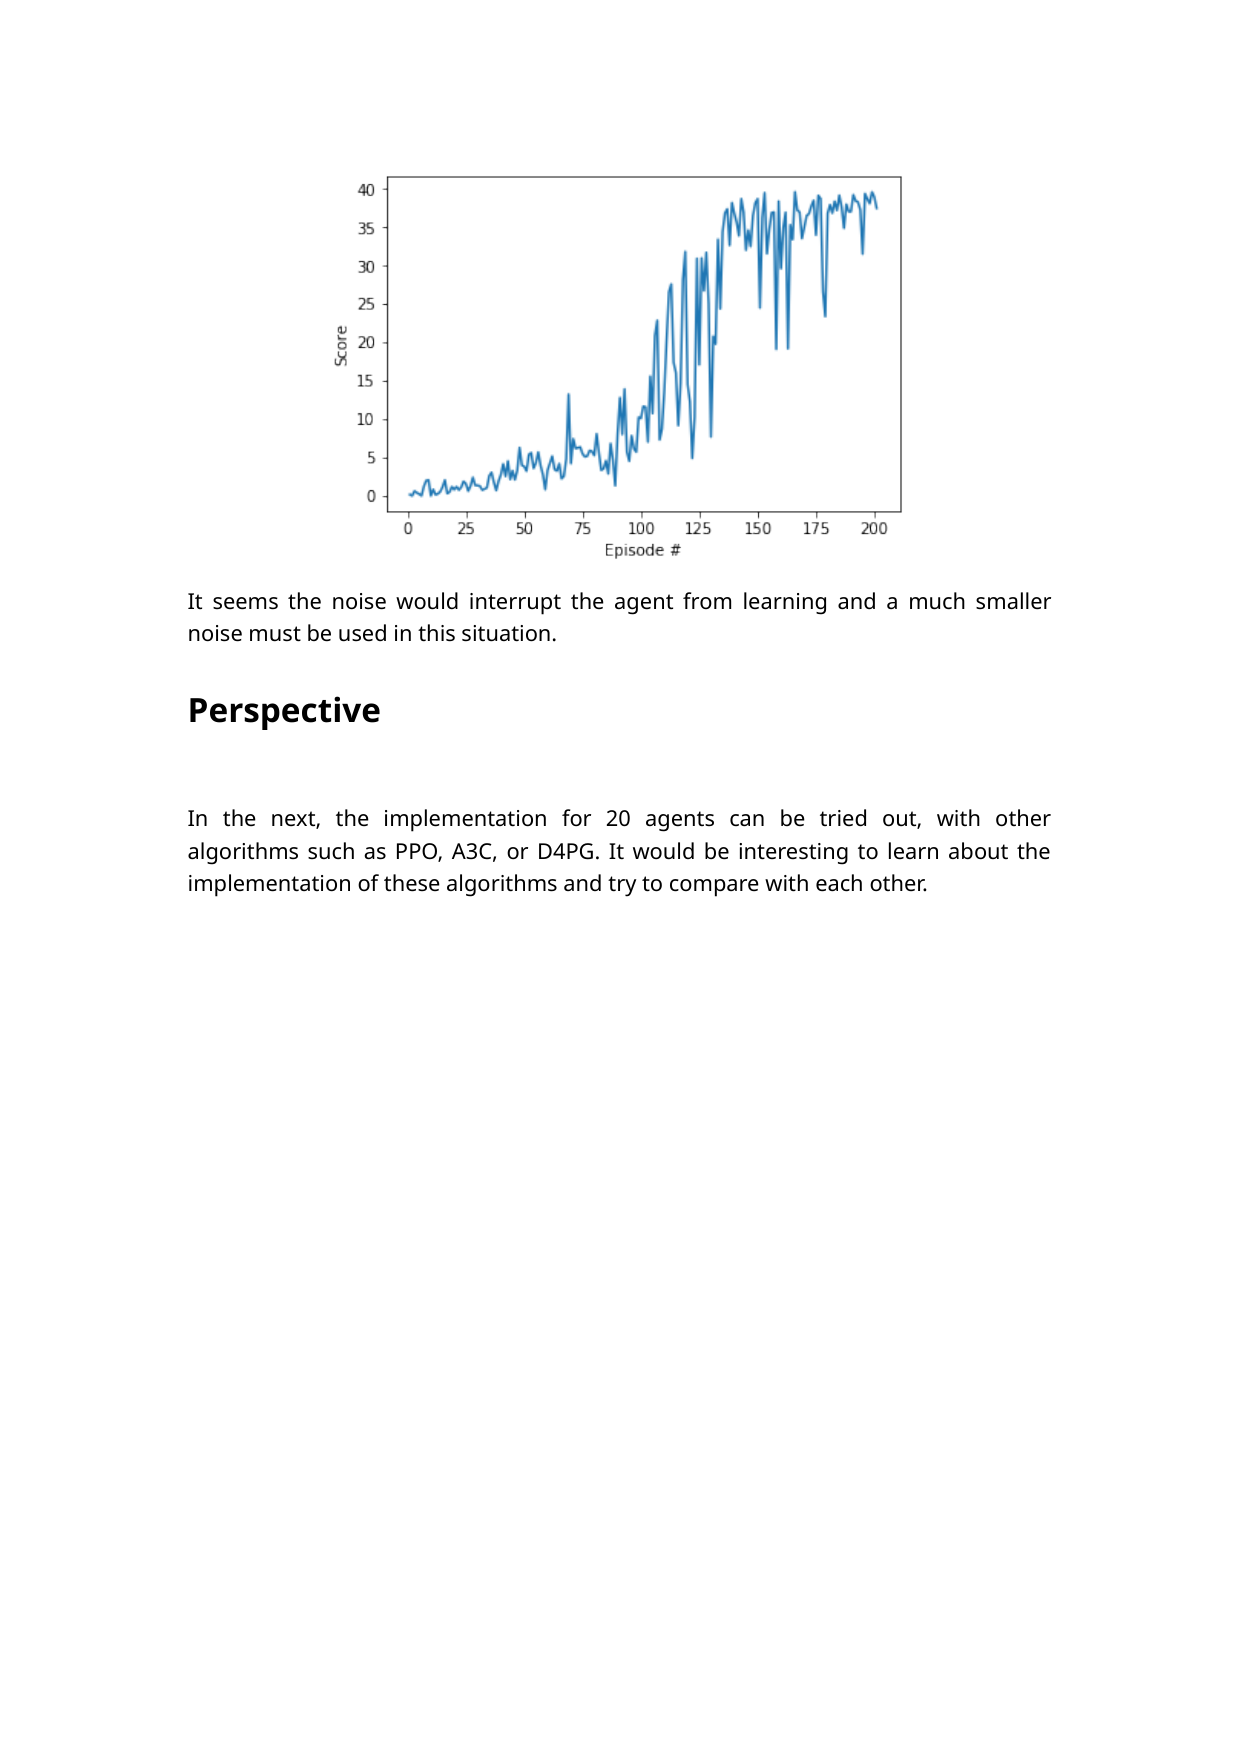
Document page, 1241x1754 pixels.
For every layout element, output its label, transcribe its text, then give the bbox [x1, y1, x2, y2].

picture [324, 162, 916, 570]
text It seems the noise would interrupt the agent from learning and a much smaller noise must be used in this situation. [187, 584, 1053, 649]
text In the next, the implementation for 20 agents can be tried out, with other algorithms such as PPO, A3C, or D4PG. It would be interesting to learn about the implementation of these algorithms and try to compare with each other. [187, 802, 1053, 899]
subtitle Perspective [187, 677, 1053, 742]
